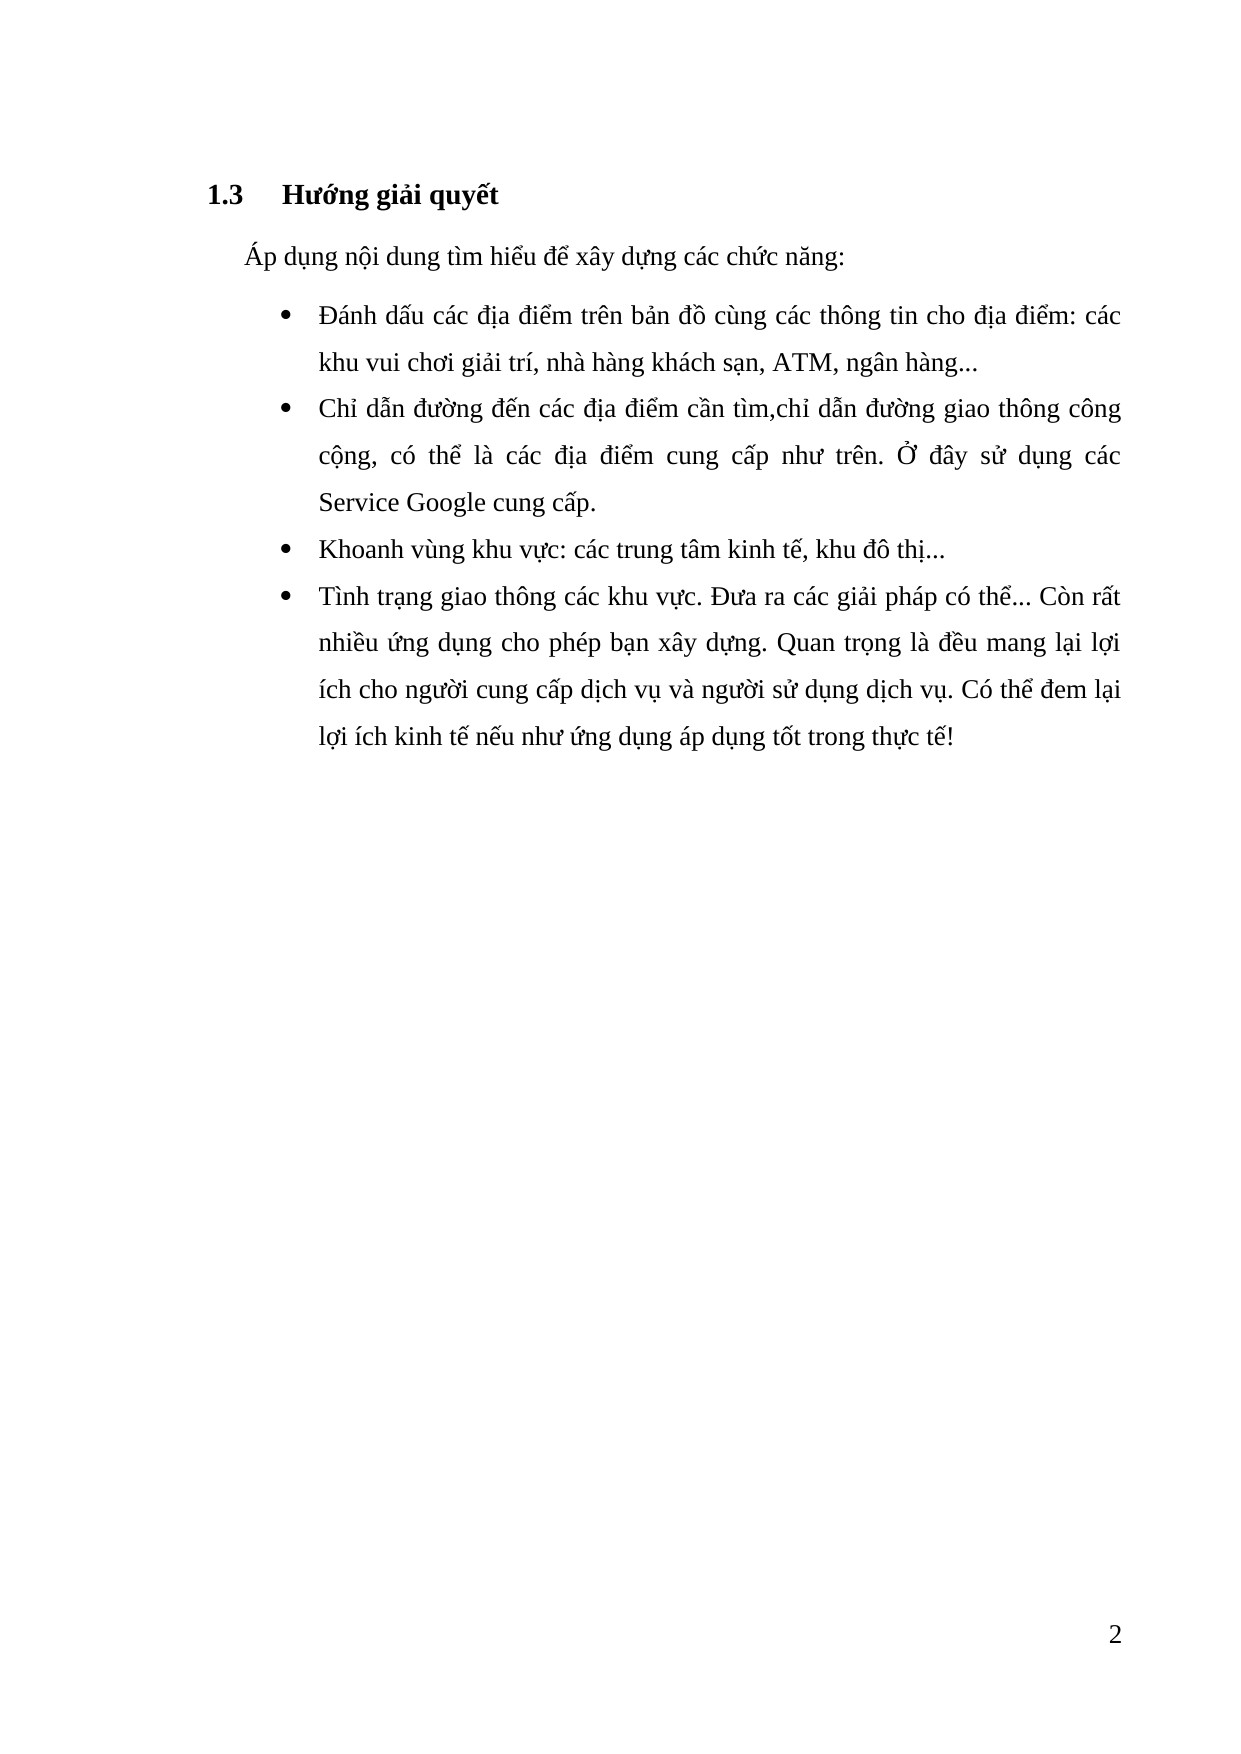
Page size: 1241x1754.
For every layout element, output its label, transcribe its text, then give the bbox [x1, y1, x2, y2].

list Chỉ dẫn đường đến các địa điểm cần tìm,chỉ dẫn đường giao thông công cộng, có thể là các địa điểm cung cấp như trên. Ở đây sử dụng các Service Google cung cấp. [281, 393, 1122, 517]
list Hướng giải quyết [207, 177, 1122, 211]
list Khoanh vùng khu vực: các trung tâm kinh tế, khu đô thị... [281, 533, 1122, 564]
list Đánh dấu các địa điểm trên bản đồ cùng các thông tin cho địa điểm: các khu vui chơi giải trí, nhà hàng khách sạn, ATM, ngân hàng... [281, 299, 1122, 377]
text Áp dụng nội dung tìm hiểu để xây dựng các chức năng: [244, 240, 1122, 271]
list Tình trạng giao thông các khu vực. Đưa ra các giải pháp có thể... Còn rất nhiều ứng dụng cho phép bạn xây dựng. Quan trọng là đều mang lại lợi ích cho người cung cấp dịch vụ và người sử dụng dịch vụ. Có thể đem lại lợi ích kinh tế nếu như ứng dụng áp dụng tốt trong thực tế! [281, 579, 1122, 751]
